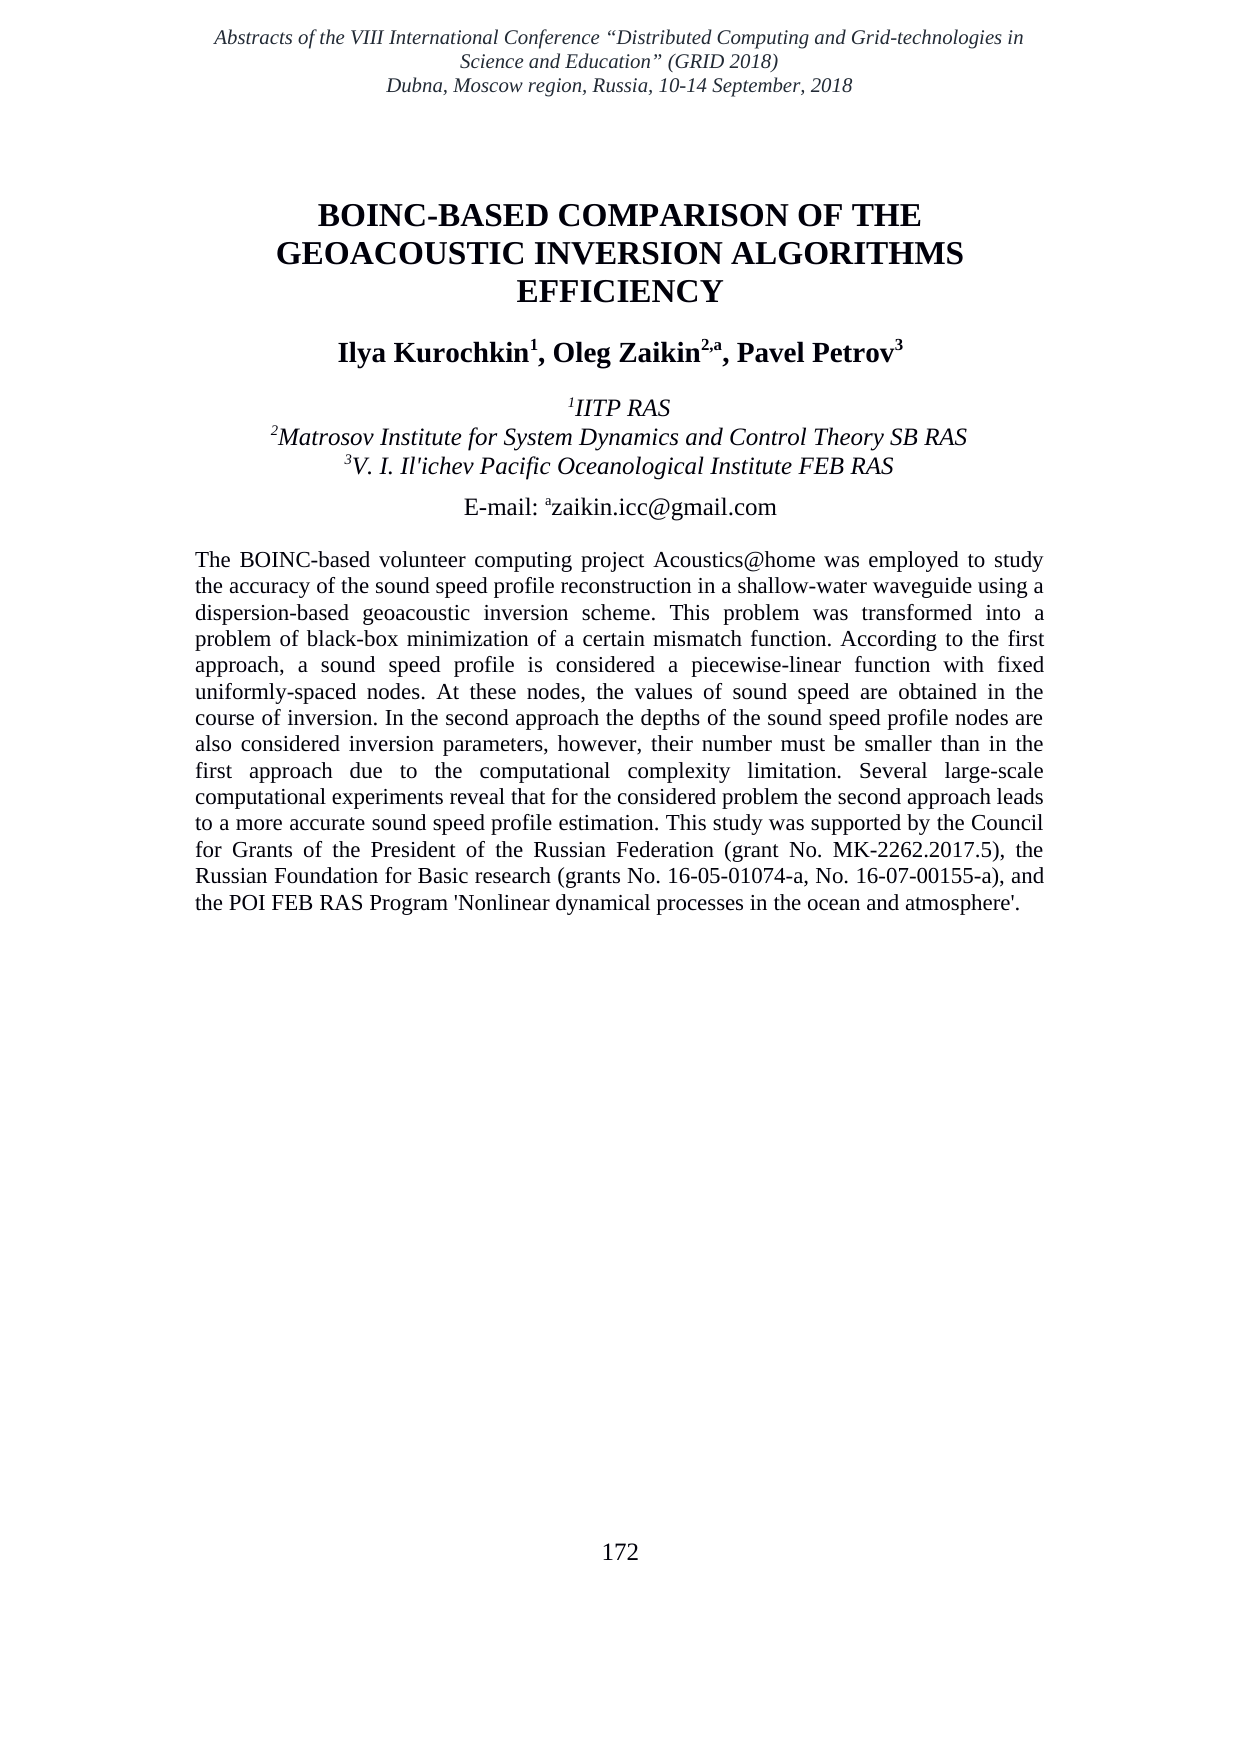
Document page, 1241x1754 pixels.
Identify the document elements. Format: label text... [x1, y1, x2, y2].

text 2Matrosov Institute for System Dynamics and Control Theory SB RAS [195, 422, 1045, 451]
title BOINC-BASED COMPARISON OF THE GEOACOUSTIC INVERSION ALGORITHMS EFFICIENCY [195, 195, 1045, 310]
text E-mail: azaikin.icc@gmail.com [195, 492, 1045, 521]
text The BOINC-based volunteer computing project Acoustics@home was employed to study the accuracy of the sound speed profile reconstruction in a shallow-water waveguide using a dispersion-based geoacoustic inversion scheme. This problem was transformed into a problem of black-box minimization of a certain mismatch function. According to the first approach, a sound speed profile is considered a piecewise-linear function with fixed uniformly-spaced nodes. At these nodes, the values of sound speed are obtained in the course of inversion. In the second approach the depths of the sound speed profile nodes are also considered inversion parameters, however, their number must be smaller than in the first approach due to the computational complexity limitation. Several large-scale computational experiments reveal that for the considered problem the second approach leads to a more accurate sound speed profile estimation. This study was supported by the Council for Grants of the President of the Russian Federation (grant No. MK-2262.2017.5), the Russian Foundation for Basic research (grants No. 16-05-01074-a, No. 16-07-00155-a), and the POI FEB RAS Program 'Nonlinear dynamical processes in the ocean and atmosphere'. [195, 546, 1045, 915]
text 1IITP RAS [195, 393, 1045, 422]
text Ilya Kurochkin1, Oleg Zaikin2,a, Pavel Petrov3 [195, 335, 1045, 368]
text 3V. I. Il'ichev Pacific Oceanological Institute FEB RAS [195, 451, 1045, 480]
